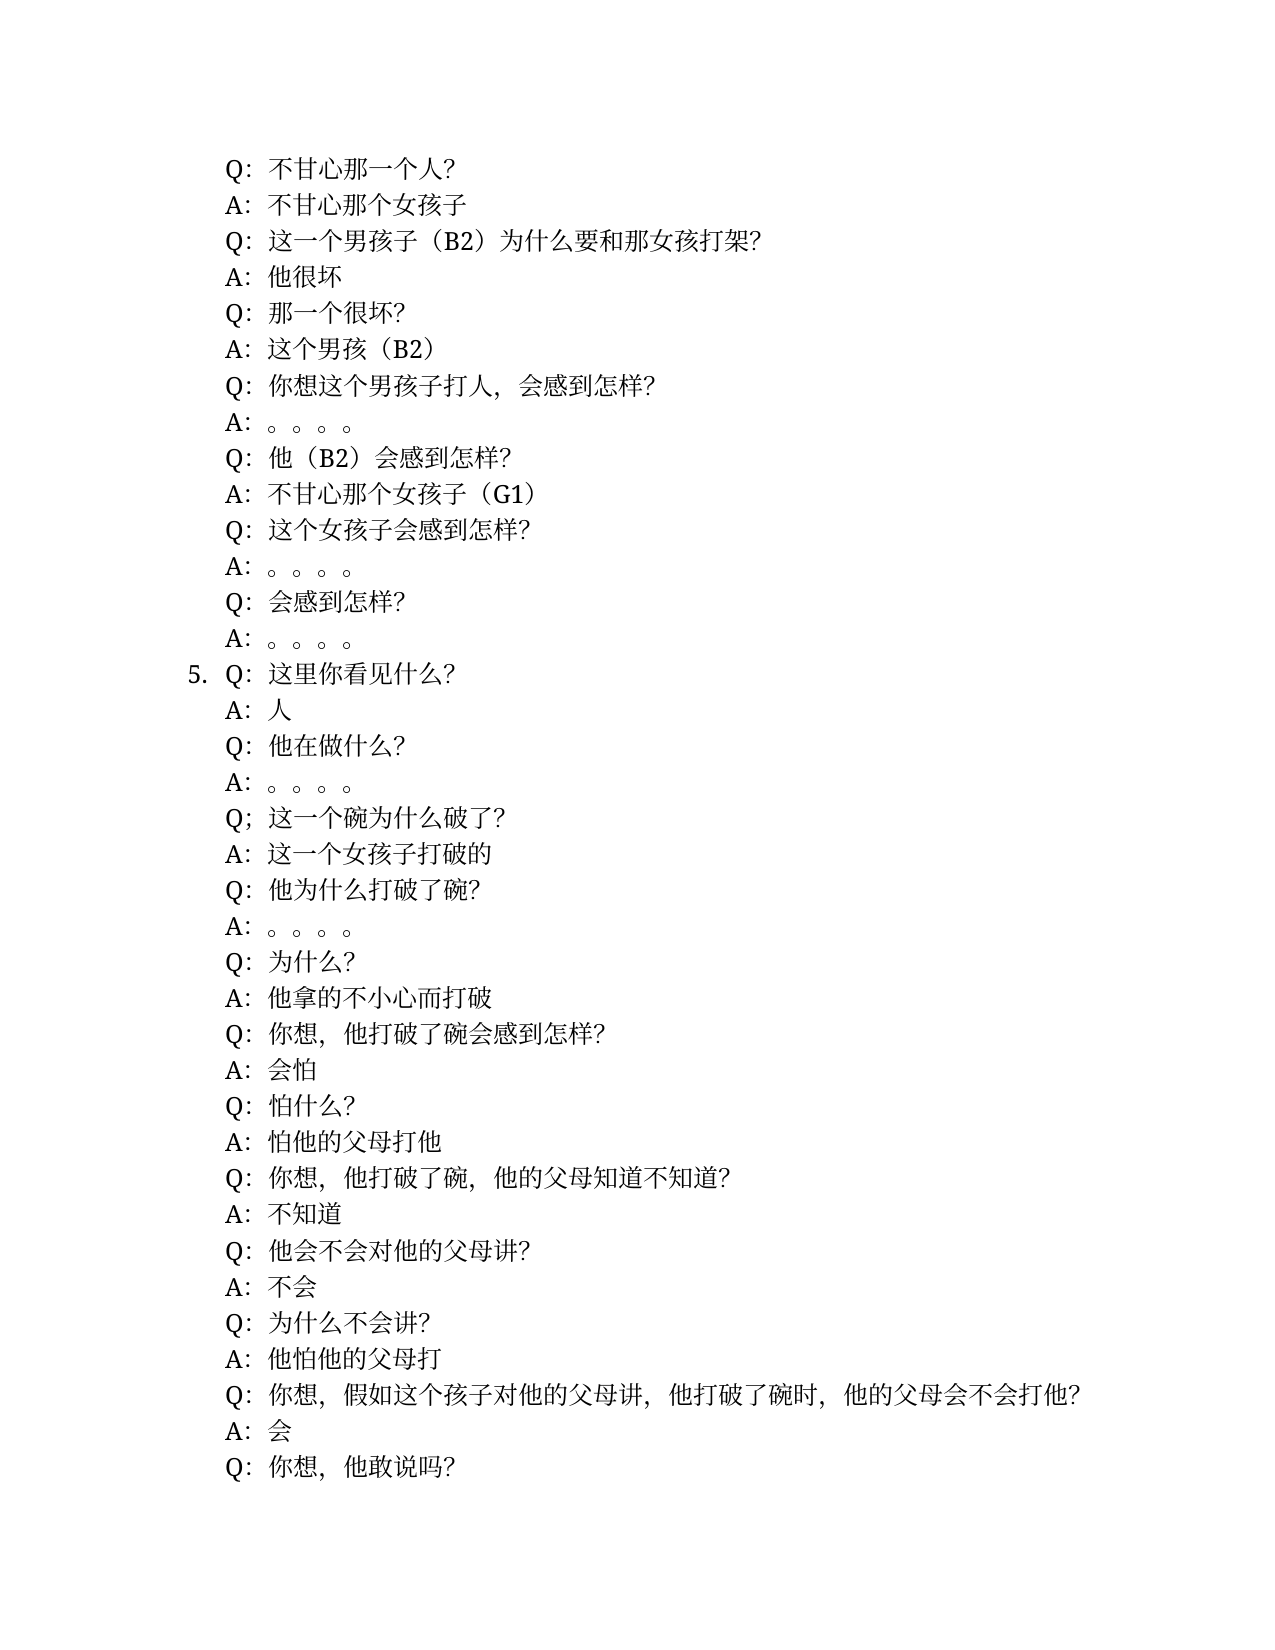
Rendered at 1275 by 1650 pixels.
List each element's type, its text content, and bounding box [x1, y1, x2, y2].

list Q：他为什么打破了碗？ [225, 871, 1125, 907]
list A：不甘心那个女孩子（G1） [225, 474, 1125, 510]
list Q：他会不会对他的父母讲？ [225, 1231, 1125, 1267]
list Q：不甘心那一个人？ [225, 150, 1125, 186]
list A：。。。。 [225, 546, 1125, 582]
list A：不甘心那个女孩子 [225, 186, 1125, 222]
list Q：你想，他敢说吗？ [225, 1447, 1125, 1483]
list A：会 [225, 1411, 1125, 1447]
list A：他拿的不小心而打破 [225, 979, 1125, 1015]
list A：他怕他的父母打 [225, 1339, 1125, 1375]
list A：会怕 [225, 1051, 1125, 1087]
list Q：会感到怎样？ [225, 582, 1125, 618]
list Q：那一个很坏？ [225, 294, 1125, 330]
list A：不会 [225, 1267, 1125, 1303]
list Q：他（B2）会感到怎样？ [225, 438, 1125, 474]
list Q；这一个碗为什么破了？ [225, 799, 1125, 835]
list A：他很坏 [225, 258, 1125, 294]
list A：。。。。 [225, 907, 1125, 943]
list A：。。。。 [225, 763, 1125, 799]
list Q：这里你看见什么？ [187, 654, 1125, 691]
list A：怕他的父母打他 [225, 1123, 1125, 1159]
list A：人 [225, 691, 1125, 727]
list Q：你想，他打破了碗会感到怎样？ [225, 1015, 1125, 1051]
list A：这个男孩（B2） [225, 330, 1125, 366]
list Q：这个女孩子会感到怎样？ [225, 510, 1125, 546]
list A：这一个女孩子打破的 [225, 835, 1125, 871]
list Q：怕什么？ [225, 1087, 1125, 1123]
list A：。。。。 [225, 402, 1125, 438]
list A：。。。。 [225, 618, 1125, 654]
list Q：为什么？ [225, 943, 1125, 979]
list Q：你想这个男孩子打人，会感到怎样？ [225, 366, 1125, 402]
list Q：你想，假如这个孩子对他的父母讲，他打破了碗时，他的父母会不会打他？ [225, 1375, 1125, 1411]
list A：不知道 [225, 1195, 1125, 1231]
list Q：他在做什么？ [225, 727, 1125, 763]
list Q：这一个男孩子（B2）为什么要和那女孩打架？ [225, 222, 1125, 258]
list Q：为什么不会讲？ [225, 1303, 1125, 1339]
list Q：你想，他打破了碗，他的父母知道不知道？ [225, 1159, 1125, 1195]
